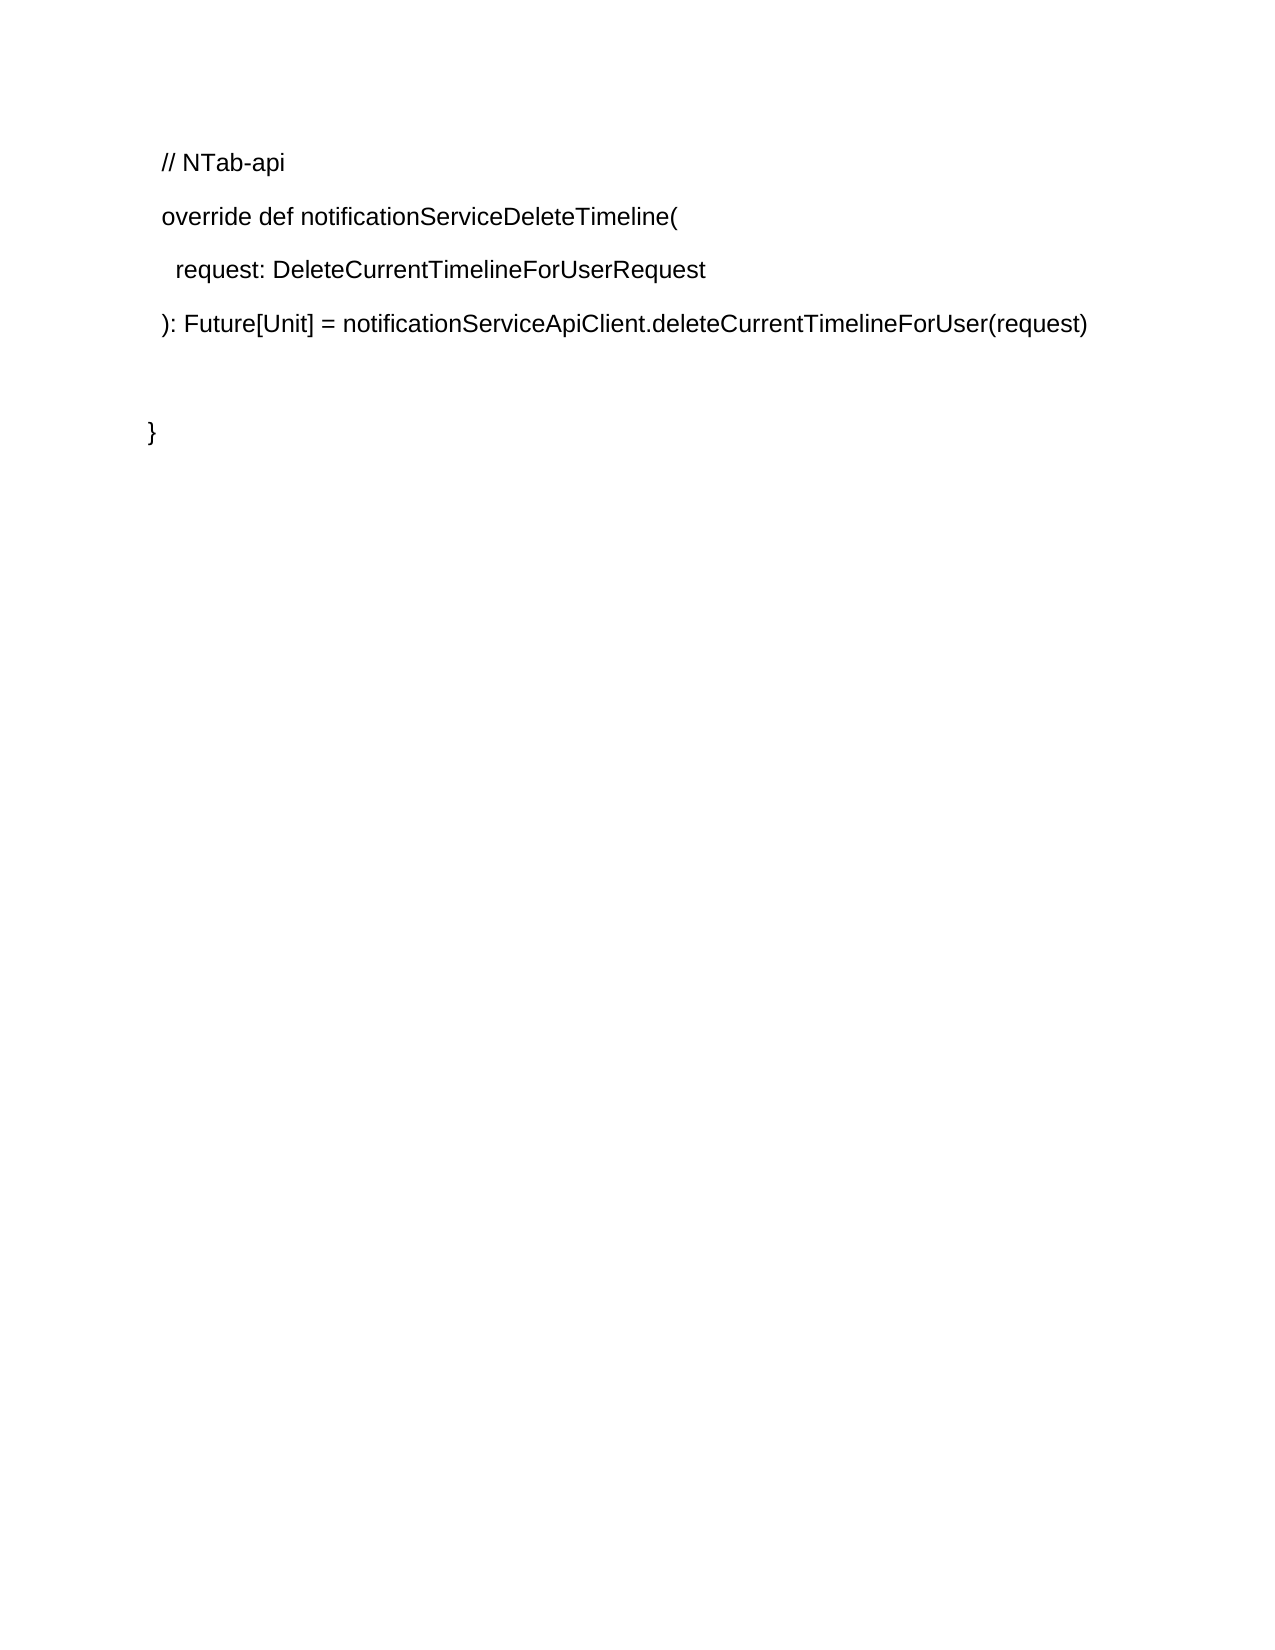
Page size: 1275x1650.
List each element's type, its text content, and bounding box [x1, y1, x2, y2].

text request: DeleteCurrentTimelineForUserRequest [148, 255, 1127, 284]
text } [148, 417, 1127, 446]
text override def notificationServiceDeleteTimeline( [148, 201, 1127, 230]
text ): Future[Unit] = notificationServiceApiClient.deleteCurrentTimelineForUser(request) [148, 309, 1127, 338]
text // NTab-api [148, 148, 1127, 176]
